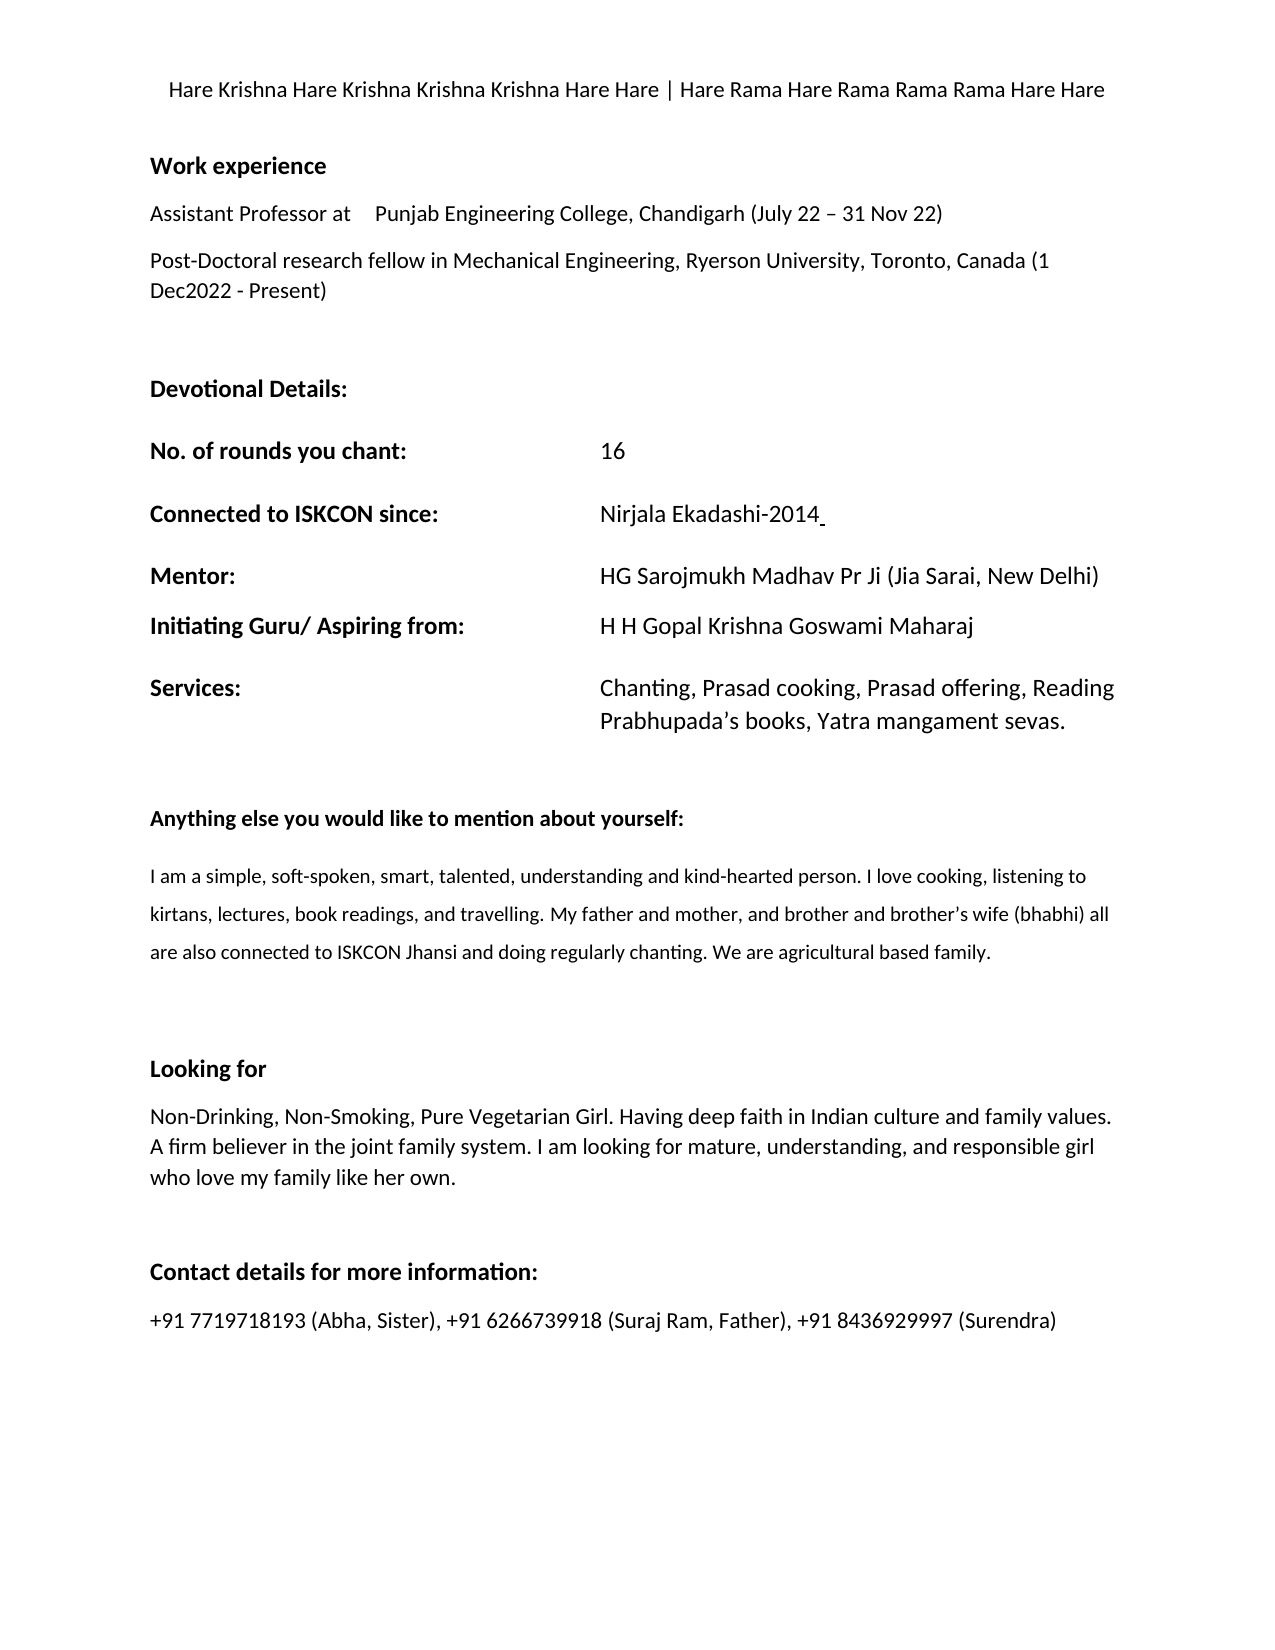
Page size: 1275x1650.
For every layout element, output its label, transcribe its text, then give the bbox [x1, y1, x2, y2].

text I am a simple, soft-spoken, smart, talented, understanding and kind-hearted person. I love cooking, listening to kirtans, lectures, book readings, and travelling. My father and mother, and brother and brother’s wife (bhabhi) all are also connected to ISKCON Jhansi and doing regularly chanting. We are agricultural based family. [150, 863, 1125, 965]
text Initiating Guru/ Aspiring from: H H Gopal Krishna Goswami Maharaj [150, 610, 1125, 640]
text Mentor: HG Sarojmukh Madhav Pr Ji (Jia Sarai, New Delhi) [150, 560, 1125, 591]
text Connected to ISKCON since: Nirjala Ekadashi-2014 [150, 498, 1125, 528]
text Post-Doctoral research fellow in Mechanical Engineering, Ryerson University, Toronto, Canada (1 Dec2022 - Present) [150, 246, 1125, 305]
text Devotional Details: [150, 373, 1125, 404]
text Anything else you would like to mention about yourself: [150, 804, 1125, 832]
text Contact details for more information: [150, 1256, 1125, 1287]
text No. of rounds you chant: 16 [150, 436, 1125, 466]
text Work experience [150, 150, 1125, 181]
text Non-Drinking, Non-Smoking, Pure Vegetarian Girl. Having deep faith in Indian culture and family values. A firm believer in the joint family system. I am looking for mature, understanding, and responsible girl who love my family like her own. [150, 1102, 1125, 1191]
text Services: Chanting, Prasad cooking, Prasad offering, Reading Prabhupada’s books, Yatra mangament sevas. [150, 672, 1125, 736]
text +91 7719718193 (Abha, Sister), +91 6266739918 (Suraj Ram, Father), +91 8436929997 (Surendra) [150, 1306, 1125, 1334]
text Assistant Professor at Punjab Engineering College, Chandigarh (July 22 – 31 Nov 22) [150, 199, 1125, 228]
text Looking for [150, 1053, 1125, 1083]
